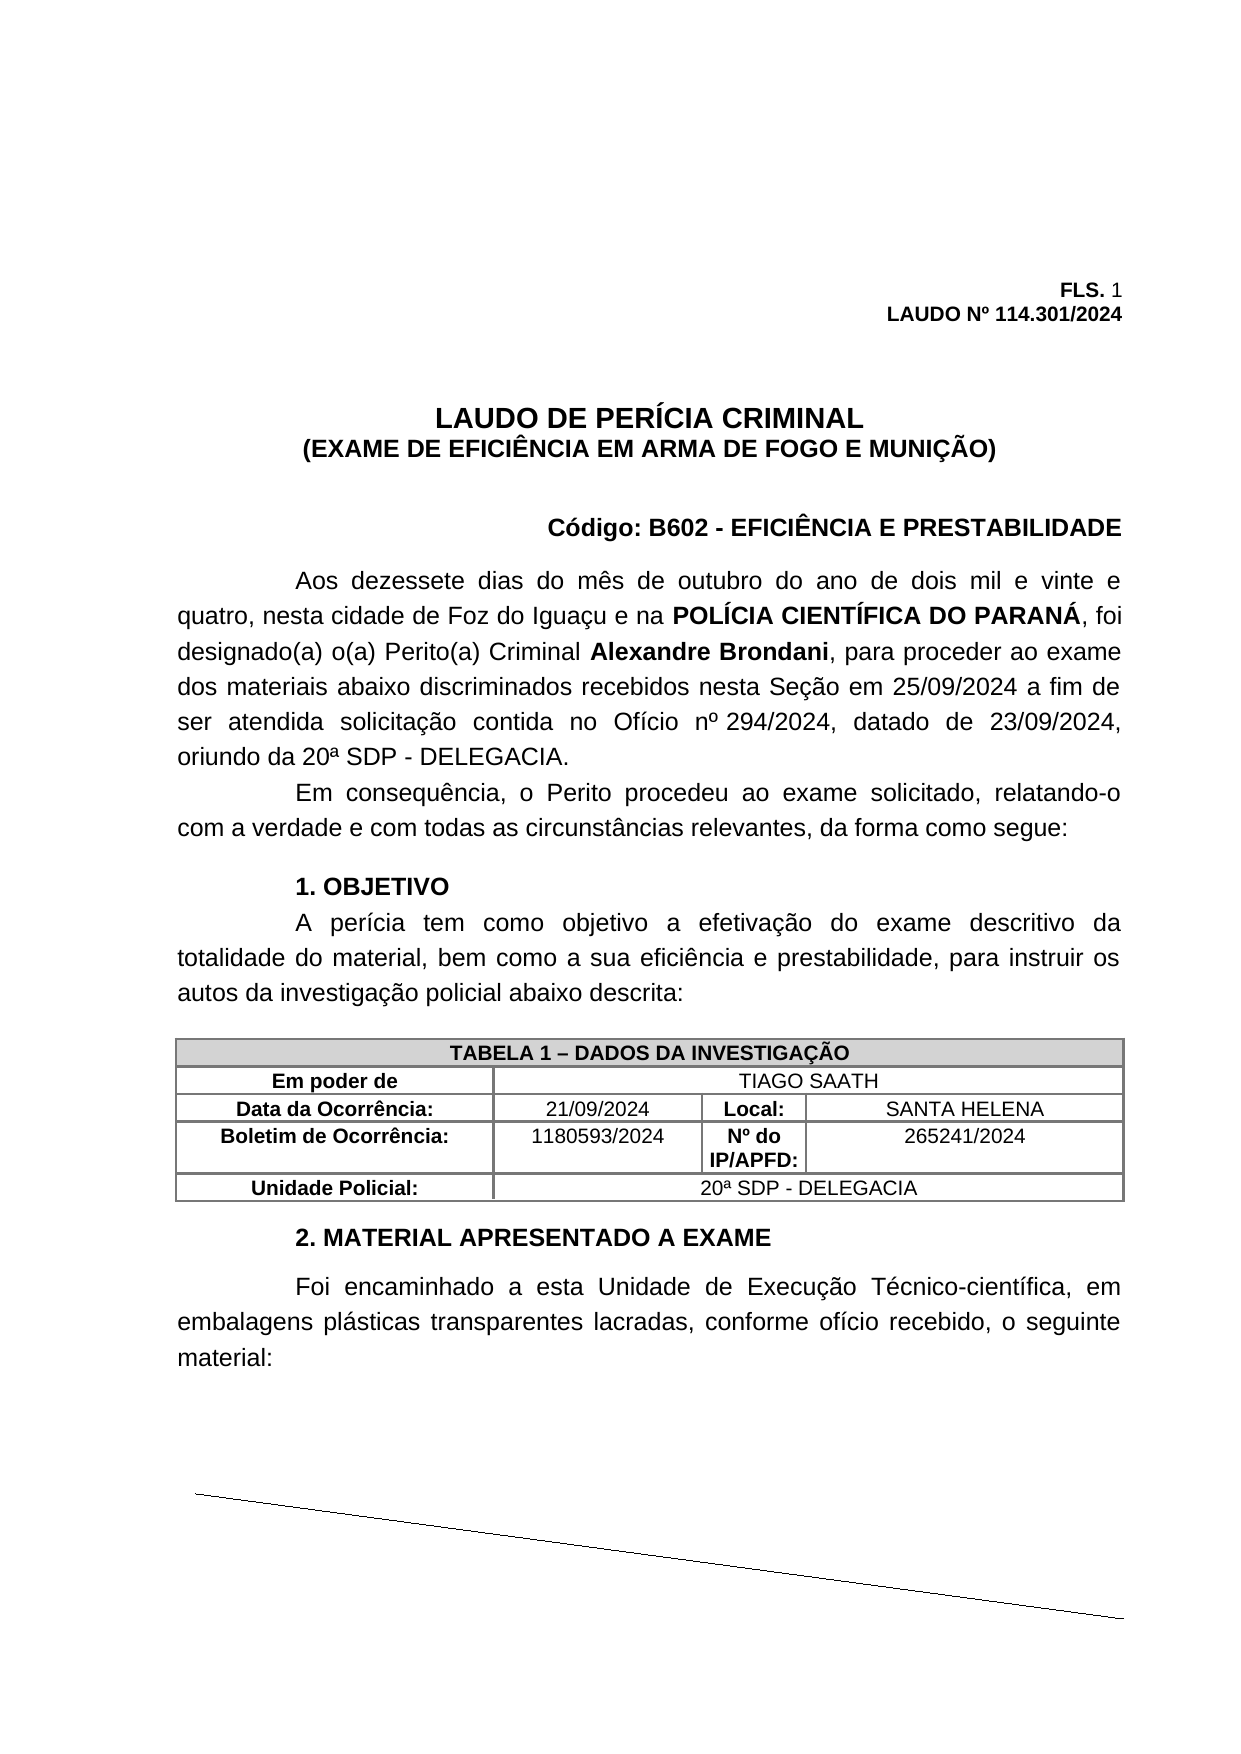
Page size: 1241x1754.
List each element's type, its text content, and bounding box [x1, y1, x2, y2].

table_cell 20ª SDP - DELEGACIA [495, 1175, 1122, 1199]
text LAUDO DE PERÍCIA CRIMINAL(EXAME DE EFICIÊNCIA EM ARMA DE FOGO E MUNIÇÃO) [177, 401, 1122, 463]
table_cell SANTA HELENA [807, 1095, 1122, 1120]
text 2. MATERIAL APRESENTADO A EXAME [177, 1223, 1122, 1251]
table_cell Em poder de [177, 1068, 492, 1093]
table_cell 1180593/2024 [495, 1123, 701, 1172]
table_cell 265241/2024 [807, 1123, 1122, 1172]
table_cell Data da Ocorrência: [177, 1095, 492, 1120]
table_cell Nº do IP/APFD: [703, 1123, 805, 1172]
table_cell 21/09/2024 [495, 1095, 701, 1120]
text Em consequência, o Perito procedeu ao exame solicitado, relatando-o com a verdade e com todas as circunstâncias relevantes, da forma como segue: [177, 778, 1122, 842]
text Código: B602 - EFICIÊNCIA E PRESTABILIDADE [177, 513, 1122, 542]
table_cell Local: [703, 1095, 805, 1120]
text Aos dezessete dias do mês de outubro do ano de dois mil e vinte e quatro, nesta cidade de Foz do Iguaçu e na POLÍCIA CIENTÍFICA DO PARANÁ, foi designado(a) o(a) Perito(a) Criminal Alexandre Brondani, para proceder ao exame dos materiais abaixo discriminados recebidos nesta Seção em 25/09/2024 a fim de ser atendida solicitação contida no Ofício nº 294/2024, datado de 23/09/2024, oriundo da 20ª SDP - DELEGACIA. [177, 566, 1122, 771]
text A perícia tem como objetivo a efetivação do exame descritivo da totalidade do material, bem como a sua eficiência e prestabilidade, para instruir os autos da investigação policial abaixo descrita: [177, 908, 1122, 1007]
text Foi encaminhado a esta Unidade de Execução Técnico-científica, em embalagens plásticas transparentes lacradas, conforme ofício recebido, o seguinte material: [177, 1272, 1122, 1371]
table_cell Boletim de Ocorrência: [177, 1123, 492, 1172]
text 1. OBJETIVO [177, 872, 1122, 901]
table_cell TIAGO SAATH [495, 1068, 1122, 1093]
table_header TABELA 1 – DADOS DA INVESTIGAÇÃO [177, 1040, 1122, 1065]
table_cell Unidade Policial: [177, 1175, 492, 1199]
